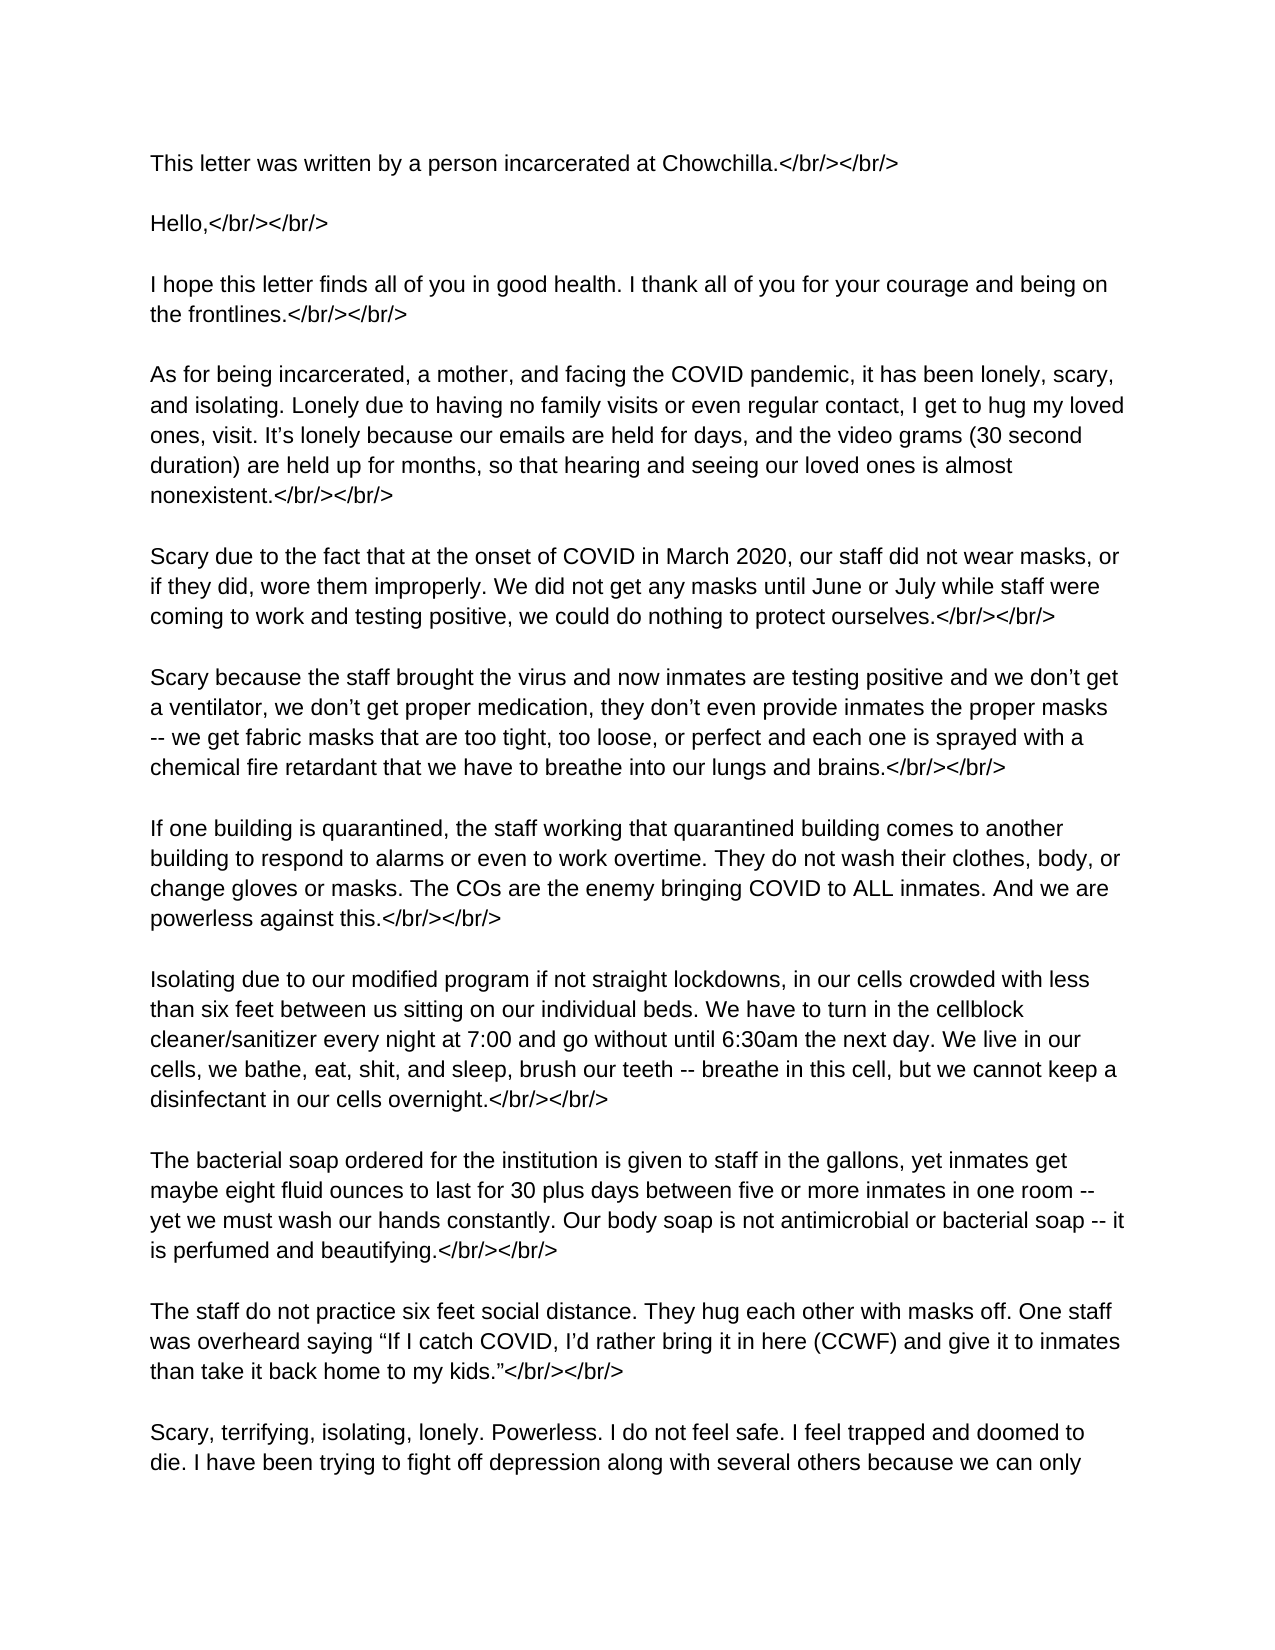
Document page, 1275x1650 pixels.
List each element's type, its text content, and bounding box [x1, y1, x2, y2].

text The bacterial soap ordered for the institution is given to staff in the gallons, yet inmates get maybe eight fluid ounces to last for 30 plus days between five or more inmates in one room -- yet we must wash our hands constantly. Our body soap is not antimicrobial or bacterial soap -- it is perfumed and beautifying.</br/></br/> [150, 1147, 1125, 1264]
text Isolating due to our modified program if not straight lockdowns, in our cells crowded with less than six feet between us sitting on our individual beds. We have to turn in the cellblock cleaner/sanitizer every night at 7:00 and go without until 6:30am the next day. We live in our cells, we bathe, eat, shit, and sleep, brush our teeth -- breathe in this cell, but we cannot keep a disinfectant in our cells overnight.</br/></br/> [150, 966, 1125, 1113]
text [150, 1419, 1125, 1475]
text I hope this letter finds all of you in good health. I thank all of you for your courage and being on the frontlines.</br/></br/> [150, 271, 1125, 327]
text If one building is quarantined, the staff working that quarantined building comes to another building to respond to alarms or even to work overtime. They do not wash their clothes, body, or change gloves or masks. The COs are the enemy bringing COVID to ALL inmates. And we are powerless against this.</br/></br/> [150, 814, 1125, 932]
text The staff do not practice six feet social distance. They hug each other with masks off. One staff was overheard saying “If I catch COVID, I’d rather bring it in here (CCWF) and give it to inmates than take it back home to my kids.”</br/></br/> [150, 1298, 1125, 1385]
text Scary because the staff brought the virus and now inmates are testing positive and we don’t get a ventilator, we don’t get proper medication, they don’t even provide inmates the proper masks -- we get fabric masks that are too tight, too loose, or perfect and each one is sprayed with a chemical fire retardant that we have to breathe into our lungs and brains.</br/></br/> [150, 663, 1125, 781]
text This letter was written by a person incarcerated at Chowchilla.</br/></br/> [150, 150, 1125, 176]
text Hello,</br/></br/> [150, 210, 1125, 237]
text Scary due to the fact that at the onset of COVID in March 2020, our staff did not wear masks, or if they did, wore them improperly. We did not get any masks until June or July while staff were coming to work and testing positive, we could do nothing to protect ourselves.</br/></br/> [150, 543, 1125, 629]
text As for being incarcerated, a mother, and facing the COVID pandemic, it has been lonely, scary, and isolating. Lonely due to having no family visits or even regular contact, I get to hug my loved ones, visit. It’s lonely because our emails are held for days, and the video grams (30 second duration) are held up for months, so that hearing and seeing our loved ones is almost nonexistent.</br/></br/> [150, 361, 1125, 509]
